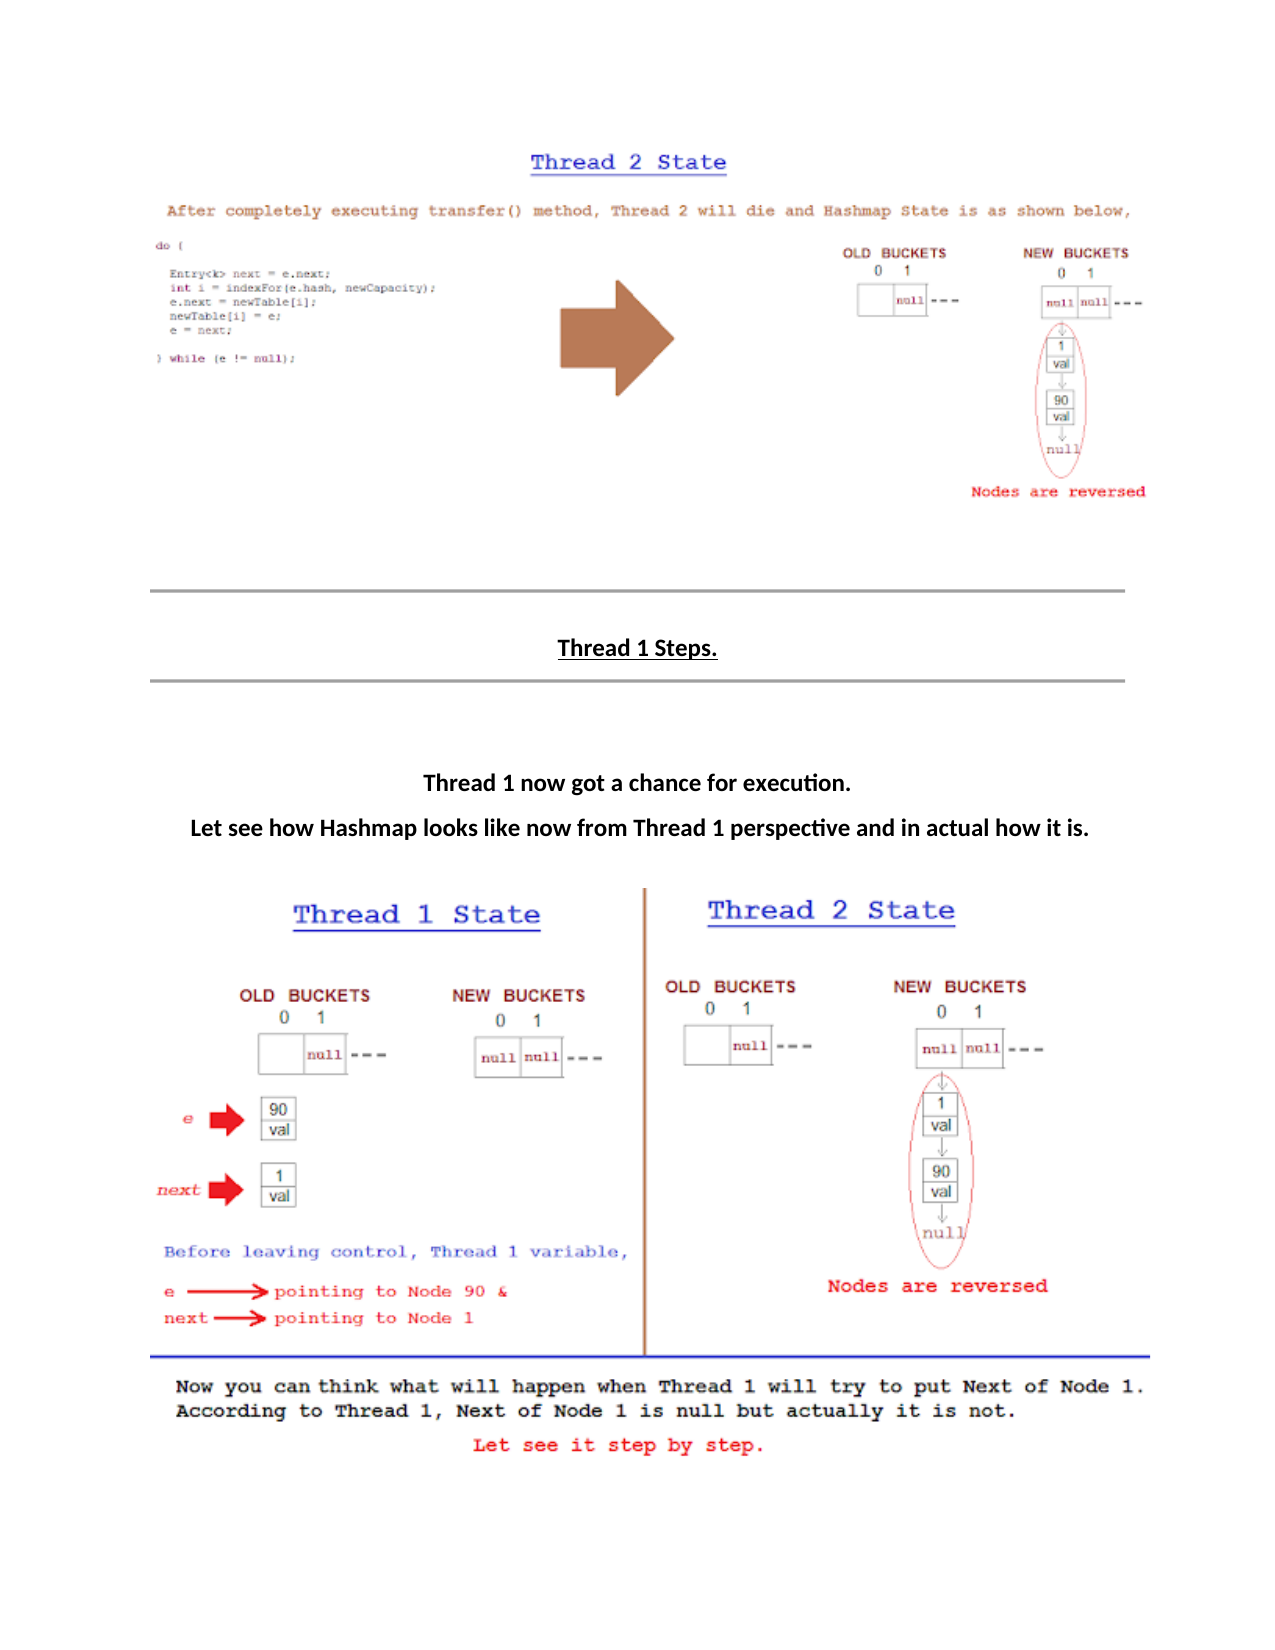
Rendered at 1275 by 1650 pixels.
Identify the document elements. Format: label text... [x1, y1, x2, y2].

picture [150, 150, 1150, 504]
picture [150, 888, 1150, 1467]
text Thread 1 now got a chance for execution. [150, 753, 1125, 798]
text Let see how Hashmap looks like now from Thread 1 perspective and in actual how it is. [150, 798, 1125, 843]
text Thread 1 Steps. [150, 618, 1125, 663]
